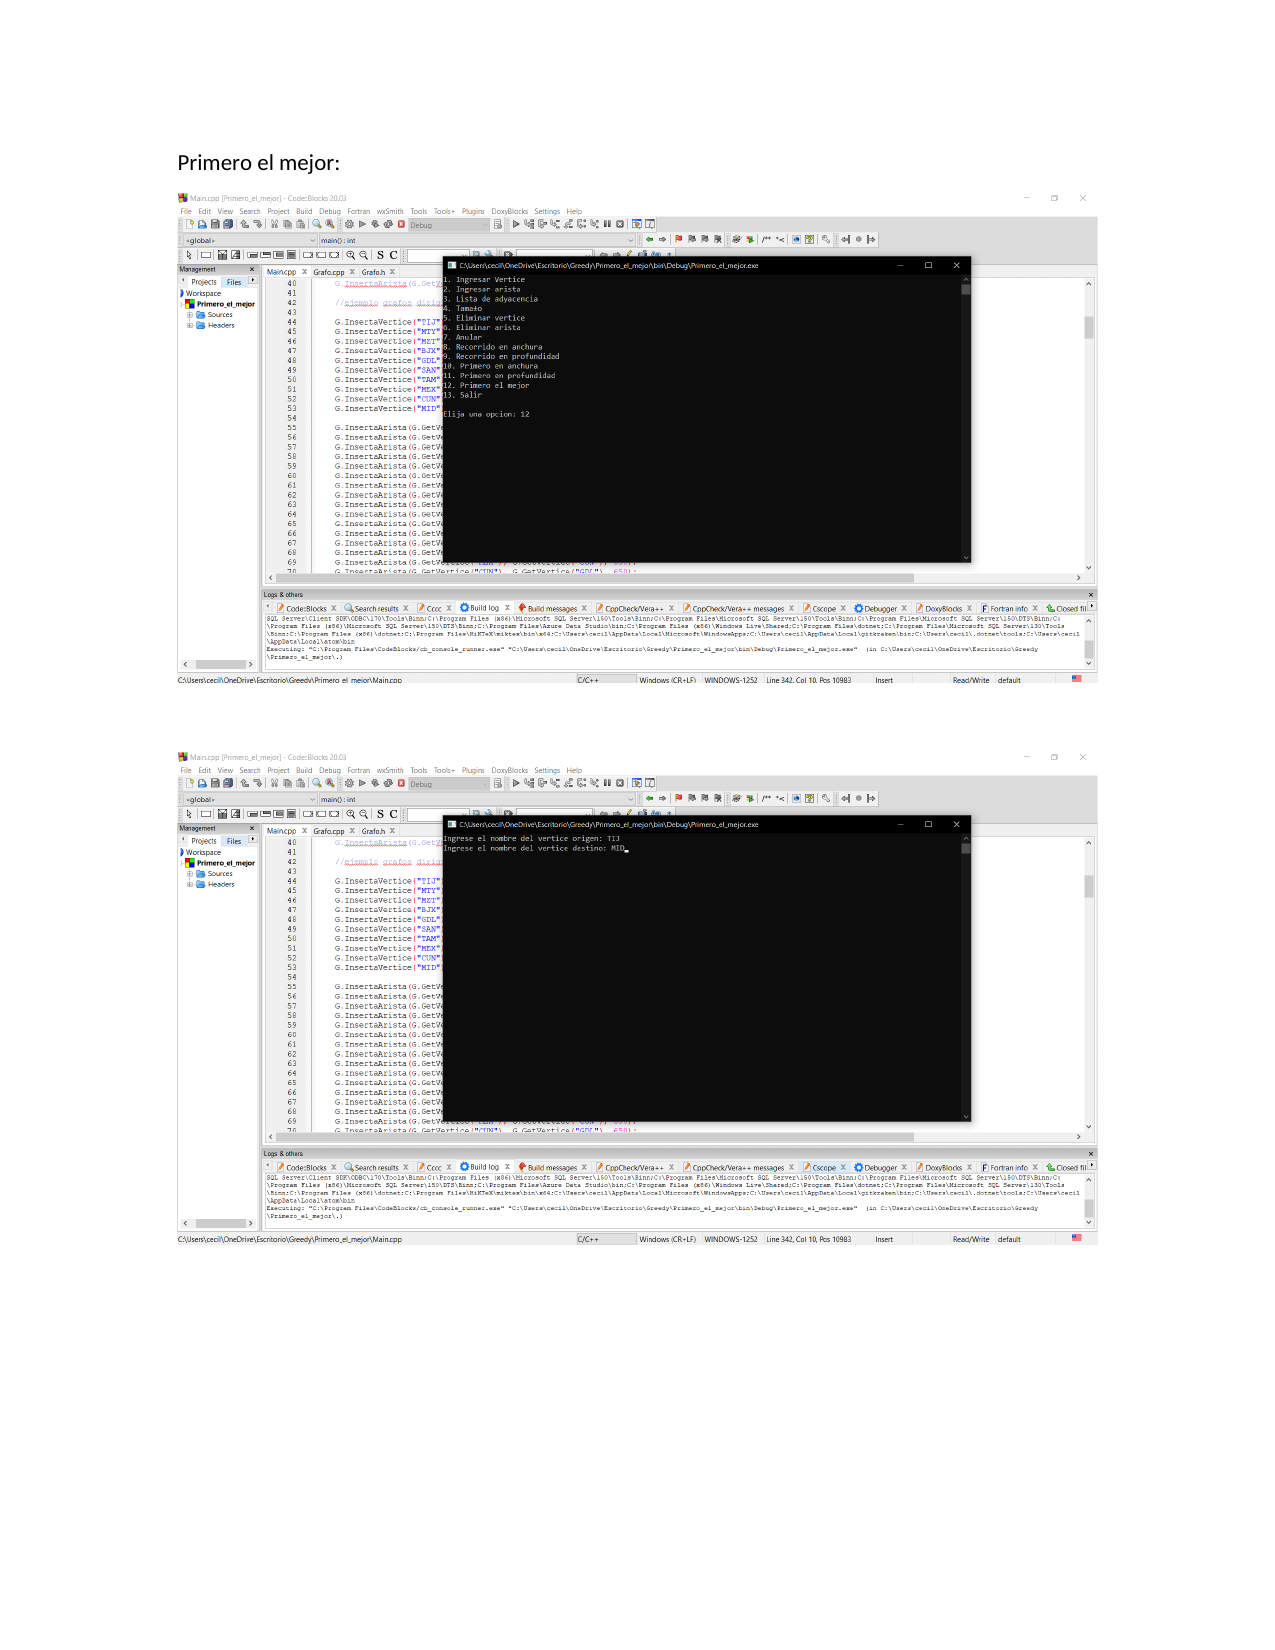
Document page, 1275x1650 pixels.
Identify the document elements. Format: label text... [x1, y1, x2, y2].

text Primero el mejor: [177, 148, 1098, 176]
picture [177, 750, 1098, 1245]
picture [177, 191, 1098, 683]
